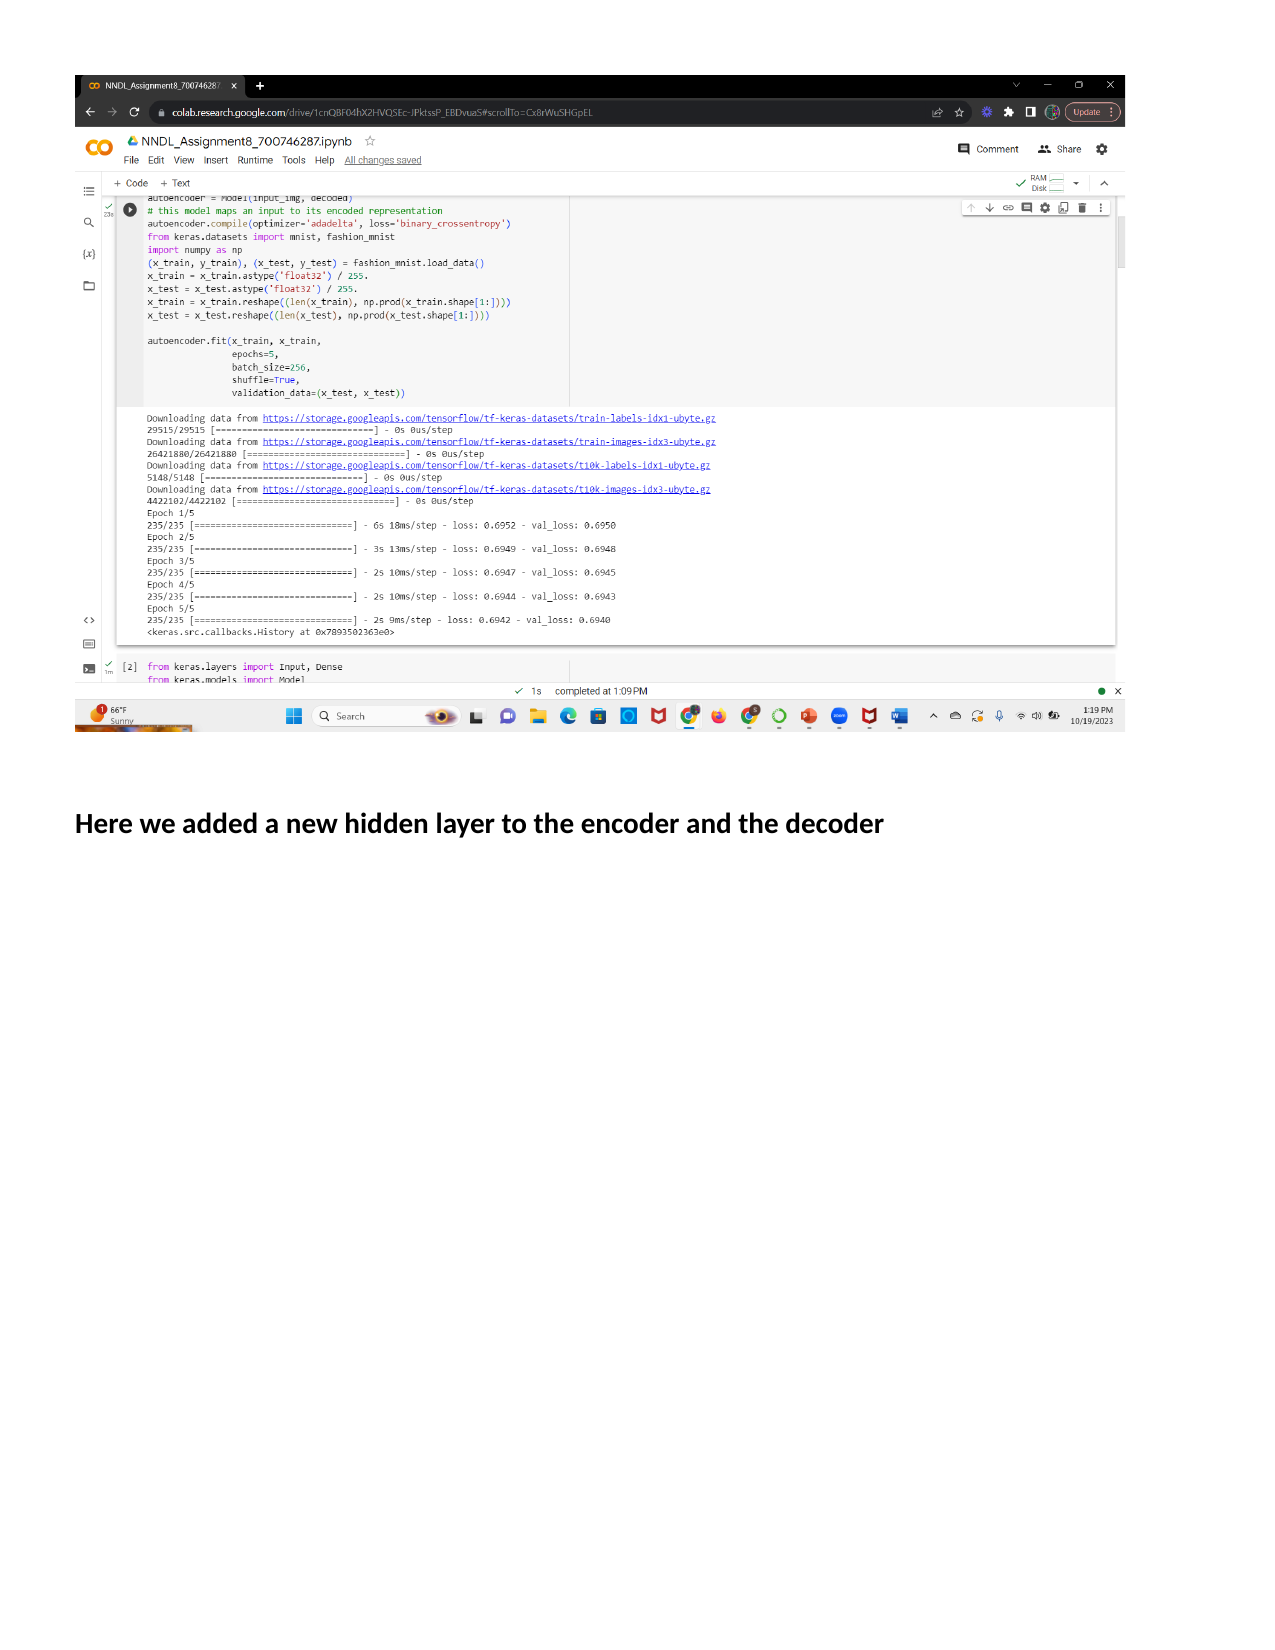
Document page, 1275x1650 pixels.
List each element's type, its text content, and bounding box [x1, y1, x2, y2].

picture [75, 75, 1125, 732]
text Here we added a new hidden layer to the encoder and the decoder [75, 805, 1125, 841]
